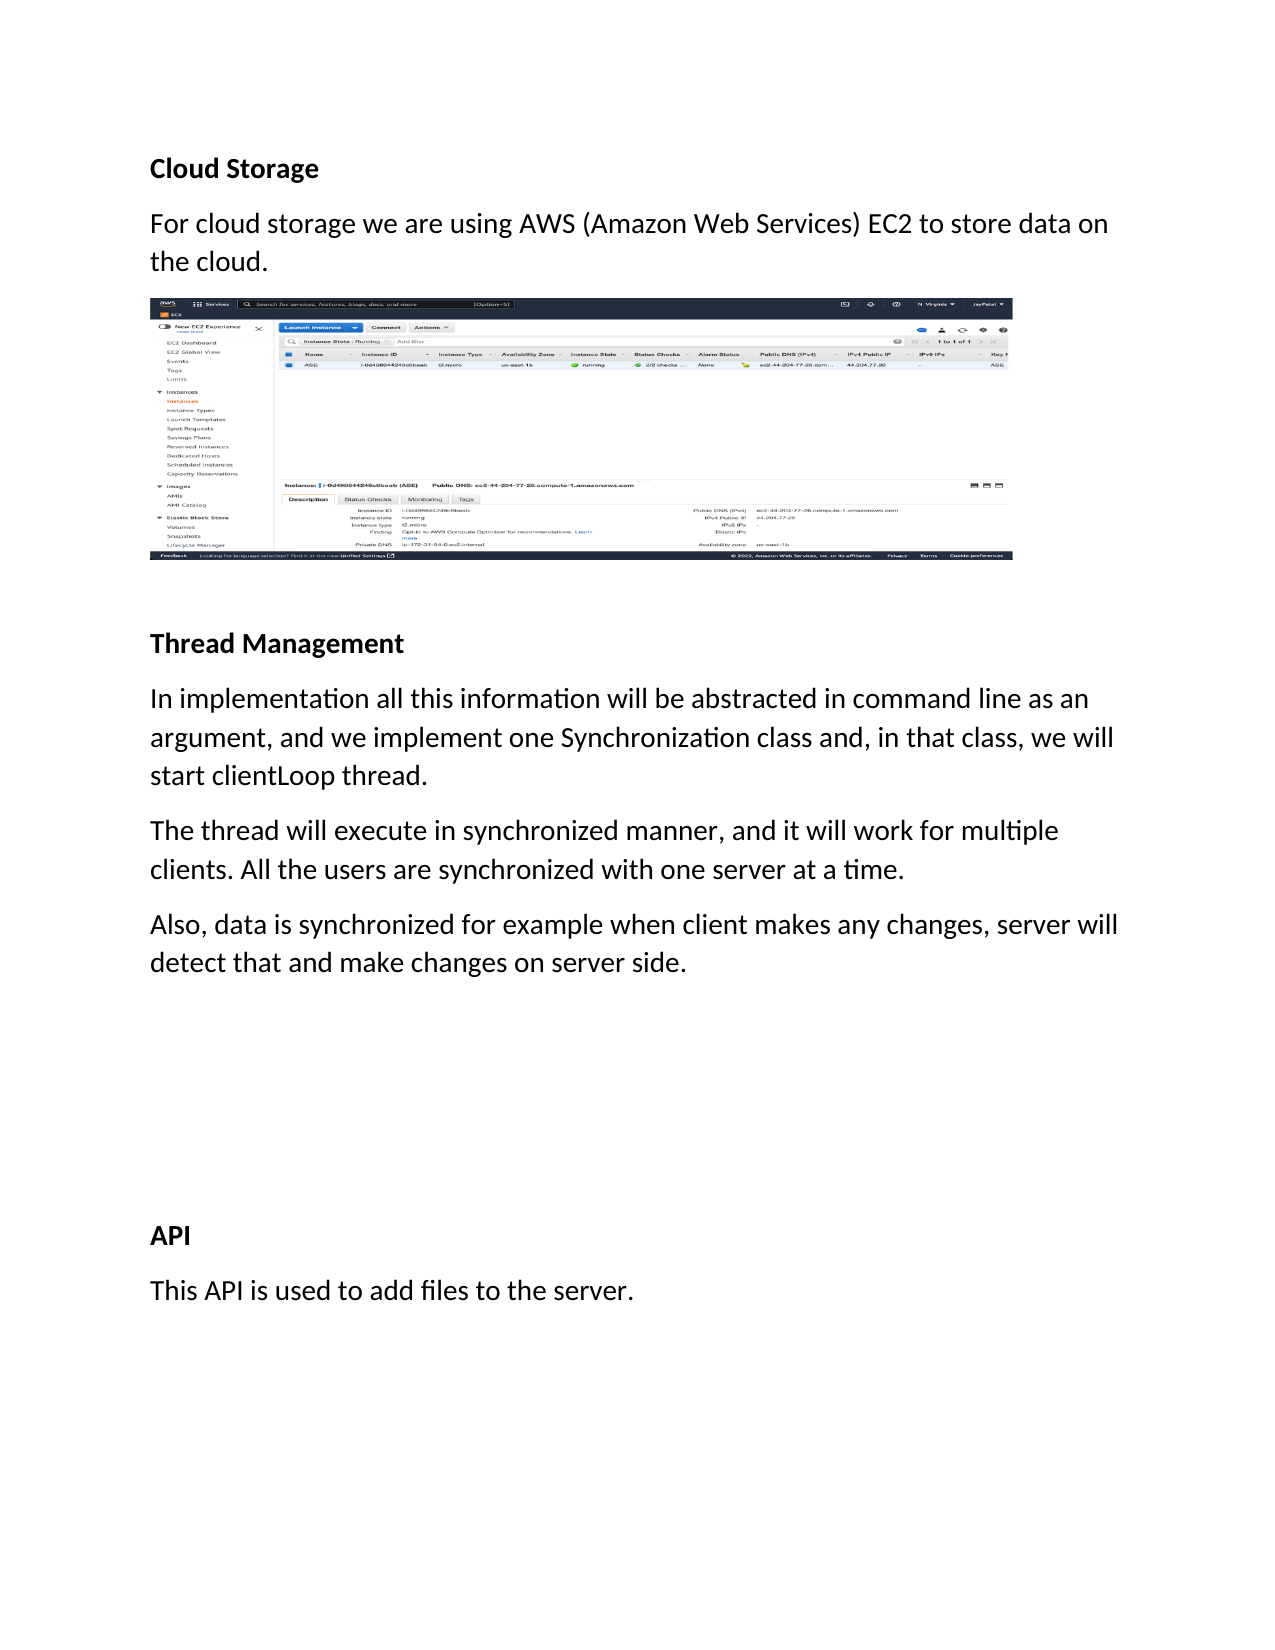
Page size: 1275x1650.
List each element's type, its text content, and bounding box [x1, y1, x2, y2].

text For cloud storage we are using AWS (Amazon Web Services) EC2 to store data on the cloud. [150, 205, 1125, 279]
text API [150, 1217, 1125, 1253]
text The thread will execute in synchronized manner, and it will work for multiple clients. All the users are synchronized with one server at a time. [150, 812, 1125, 886]
text Thread Management [150, 625, 1125, 661]
text This API is used to add files to the server. [150, 1272, 1125, 1308]
text In implementation all this information will be abstracted in command line as an argument, and we implement one Synchronization class and, in that class, we will start clientLoop thread. [150, 680, 1125, 793]
text Also, data is synchronized for example when client makes any changes, server will detect that and make changes on server side. [150, 906, 1125, 980]
picture [150, 298, 1013, 560]
text Cloud Storage [150, 150, 1125, 186]
